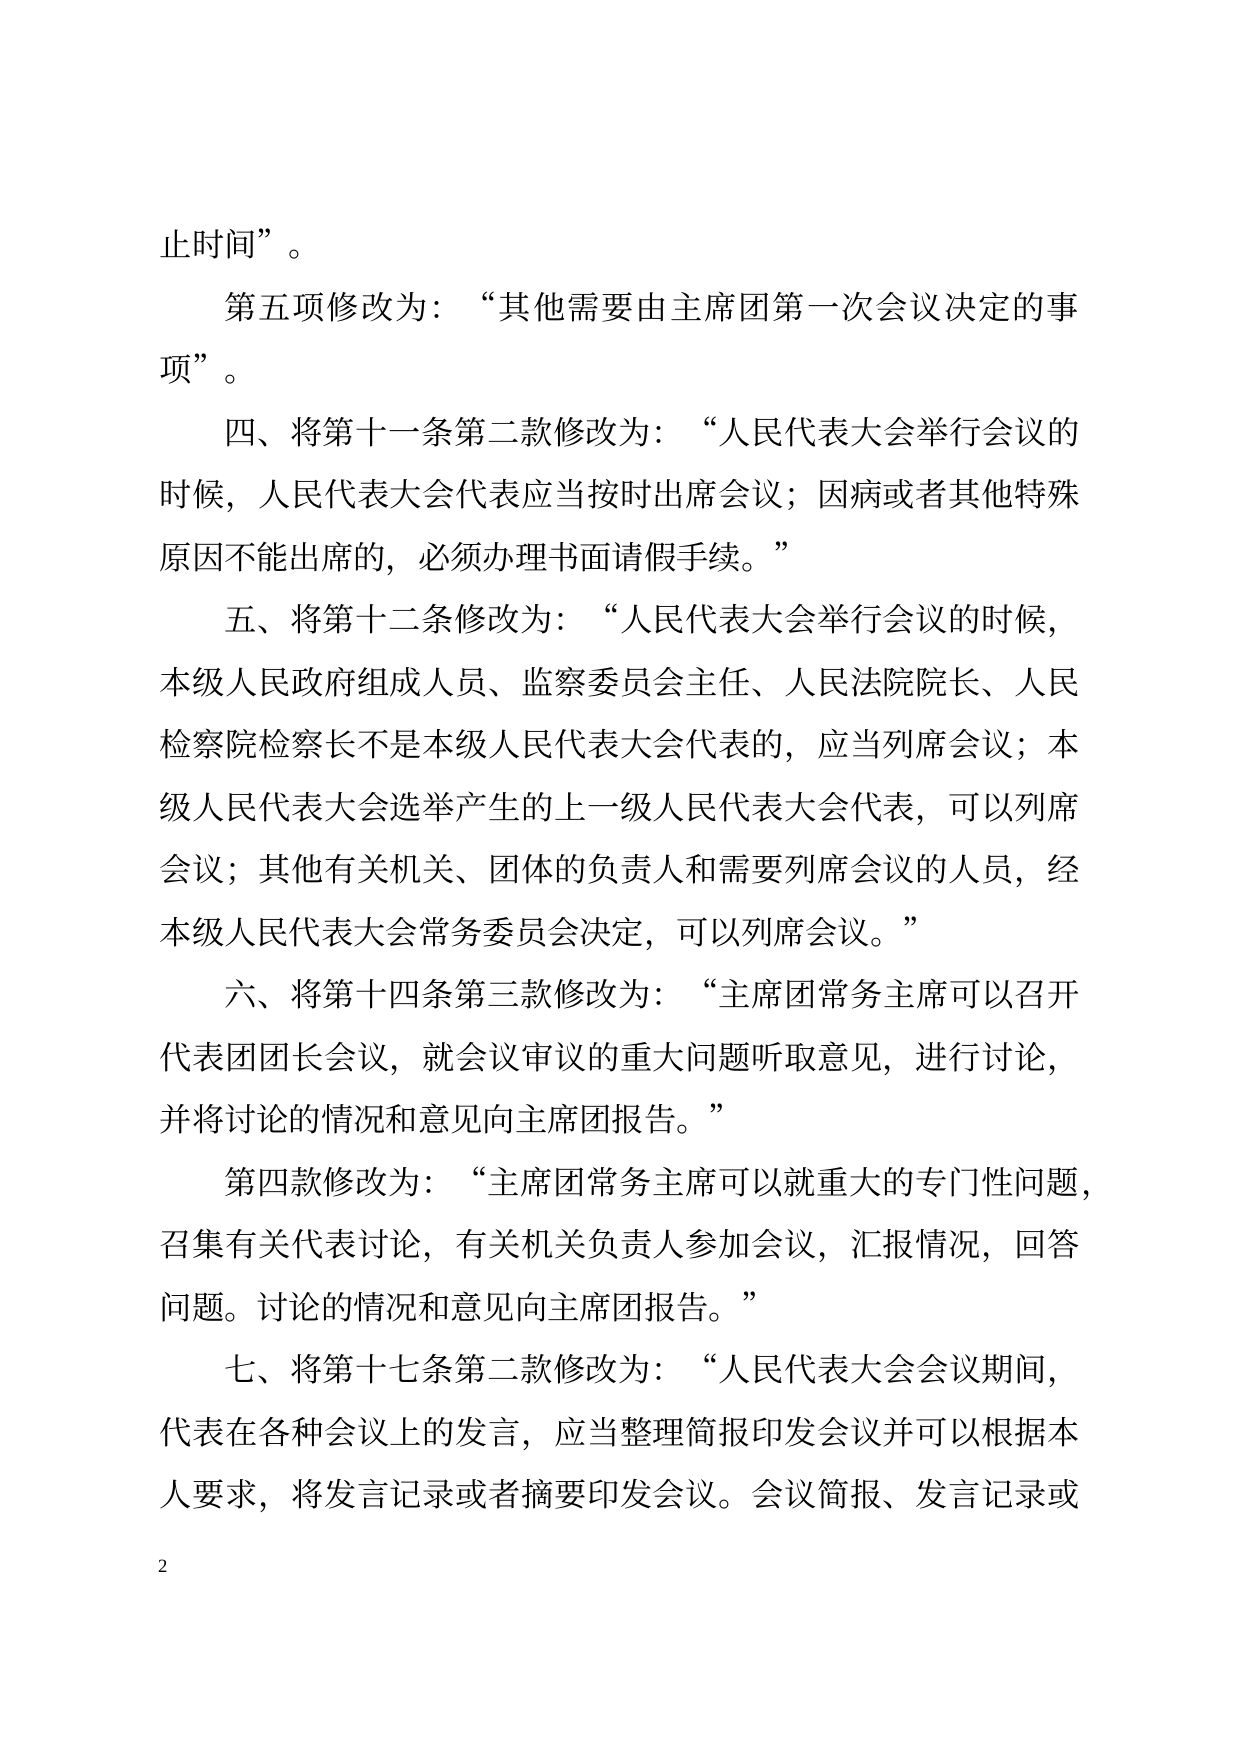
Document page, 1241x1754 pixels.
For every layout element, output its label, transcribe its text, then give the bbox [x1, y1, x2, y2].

text 六、将第十四条第三款修改为：“主席团常务主席可以召开代表团团长会议，就会议审议的重大问题听取意见，进行讨论，并将讨论的情况和意见向主席团报告。” [159, 957, 1081, 1144]
text 第五项修改为：“其他需要由主席团第一次会议决定的事项”。 [159, 269, 1081, 394]
text 四、将第十一条第二款修改为：“人民代表大会举行会议的时候，人民代表大会代表应当按时出席会议；因病或者其他特殊原因不能出席的，必须办理书面请假手续。” [159, 394, 1081, 582]
text 五、将第十二条修改为：“人民代表大会举行会议的时候，本级人民政府组成人员、监察委员会主任、人民法院院长、人民检察院检察长不是本级人民代表大会代表的，应当列席会议；本级人民代表大会选举产生的上一级人民代表大会代表，可以列席会议；其他有关机关、团体的负责人和需要列席会议的人员，经本级人民代表大会常务委员会决定，可以列席会议。” [159, 582, 1081, 957]
text 第四款修改为：“主席团常务主席可以就重大的专门性问题，召集有关代表讨论，有关机关负责人参加会议，汇报情况，回答问题。讨论的情况和意见向主席团报告。” [159, 1144, 1081, 1332]
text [159, 1332, 1081, 1519]
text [159, 207, 1081, 269]
